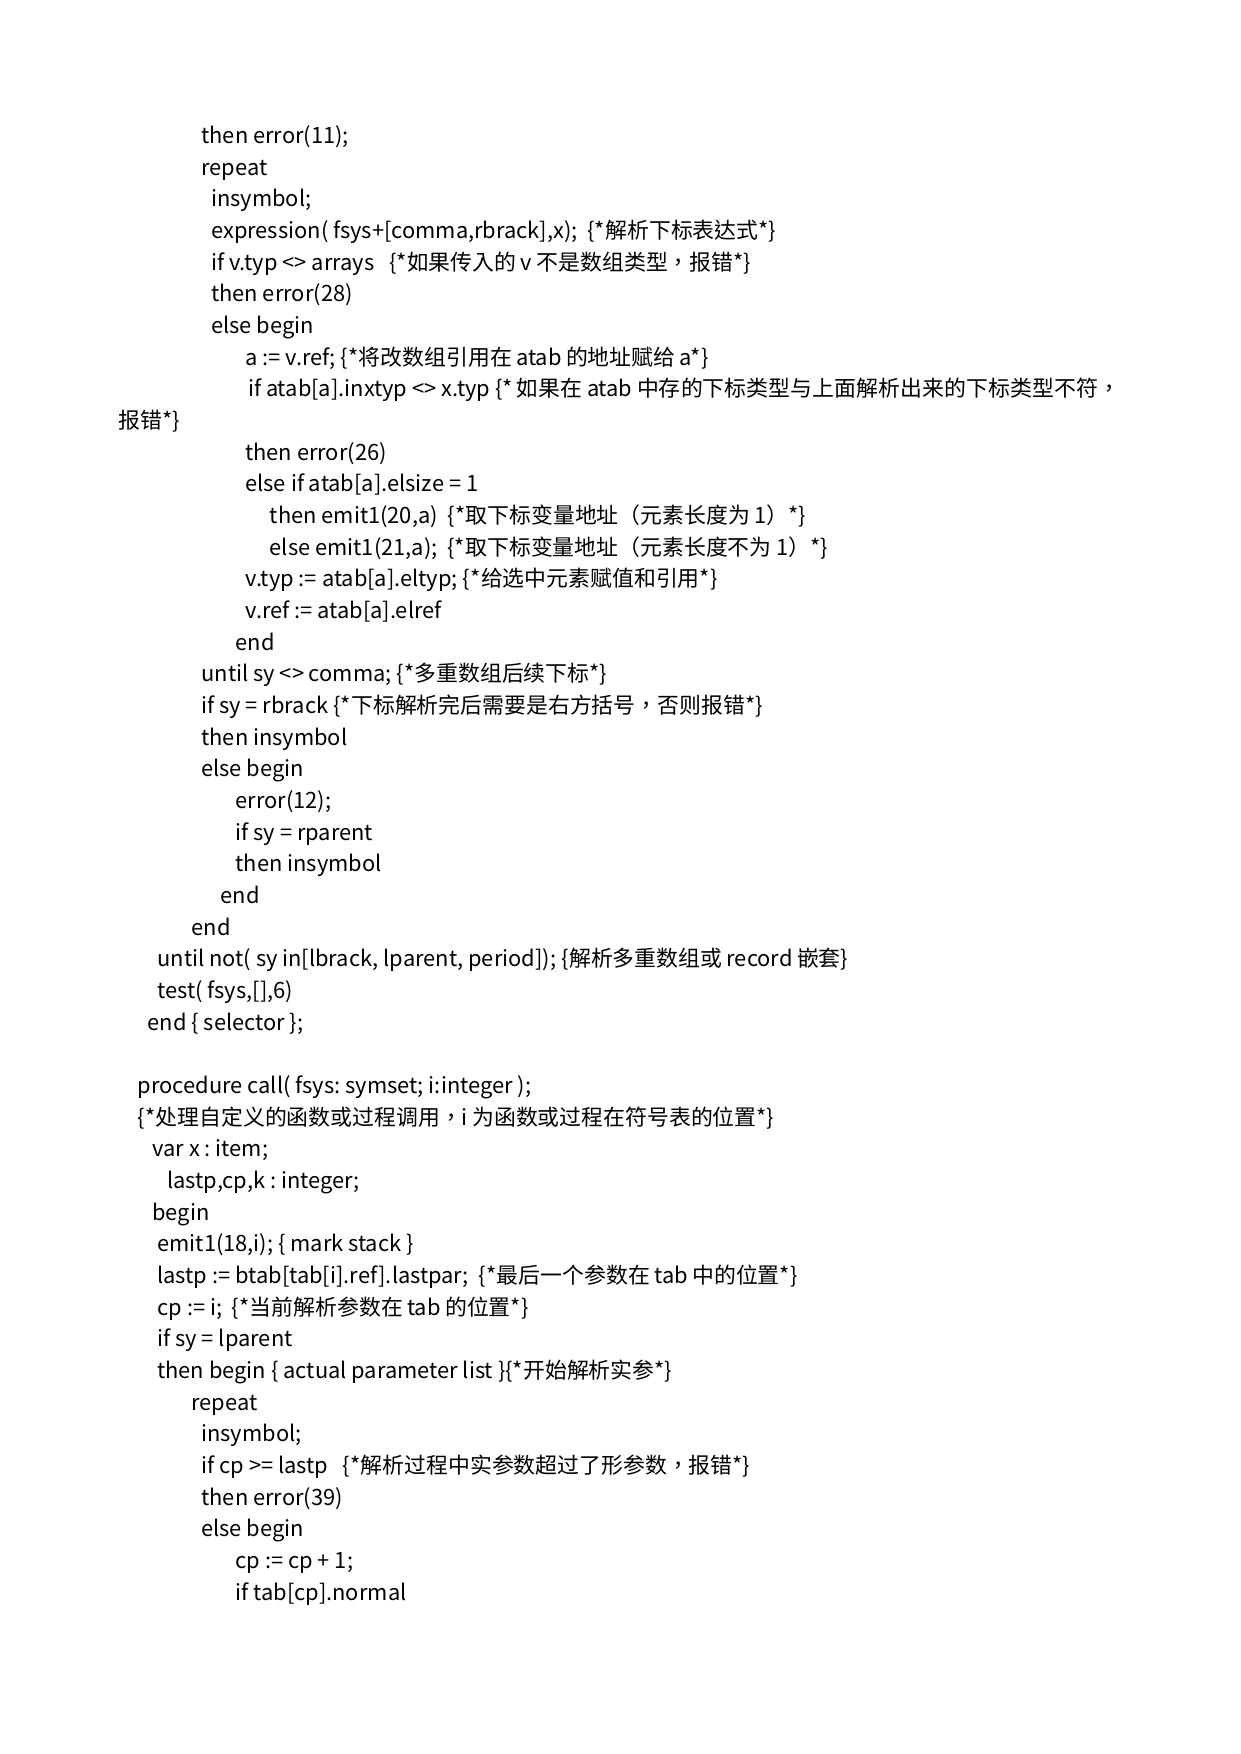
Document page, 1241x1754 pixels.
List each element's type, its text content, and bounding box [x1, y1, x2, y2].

text if sy = rbrack {*下标解析完后需要是右方括号，否则报错*} [118, 688, 1122, 720]
text if tab[cp].normal [118, 1575, 1122, 1606]
text if v.typ <> arrays {*如果传入的v不是数组类型，报错*} [118, 245, 1122, 276]
text test( fsys,[],6) [118, 973, 1122, 1005]
text emit1(18,i); { mark stack } [118, 1226, 1122, 1258]
text else if atab[a].elsize = 1 [118, 466, 1122, 498]
text until not( sy in[lbrack, lparent, period]); {解析多重数组或record嵌套} [118, 941, 1122, 973]
text then insymbol [118, 846, 1122, 878]
text lastp,cp,k : integer; [118, 1163, 1122, 1195]
text begin [118, 1195, 1122, 1226]
text else begin [118, 308, 1122, 340]
text repeat [118, 150, 1122, 181]
text error(12); [118, 783, 1122, 815]
text else emit1(21,a); {*取下标变量地址（元素长度不为1）*} [118, 530, 1122, 561]
text then error(28) [118, 276, 1122, 308]
text then begin { actual parameter list }{*开始解析实参*} [118, 1353, 1122, 1385]
text v.typ := atab[a].eltyp; {*给选中元素赋值和引用*} [118, 561, 1122, 593]
text end { selector }; [118, 1005, 1122, 1036]
text expression( fsys+[comma,rbrack],x); {*解析下标表达式*} [118, 213, 1122, 245]
text end [118, 910, 1122, 941]
text a := v.ref; {*将改数组引用在atab的地址赋给a*} [118, 340, 1122, 371]
text then error(39) [118, 1480, 1122, 1511]
text else begin [118, 1511, 1122, 1543]
text else begin [118, 751, 1122, 783]
text cp := i; {*当前解析参数在tab的位置*} [118, 1290, 1122, 1321]
text then error(11); [118, 118, 1122, 150]
text insymbol; [118, 1416, 1122, 1448]
text until sy <> comma; {*多重数组后续下标*} [118, 656, 1122, 688]
text if sy = lparent [118, 1321, 1122, 1353]
text if atab[a].inxtyp <> x.typ {*如果在atab中存的下标类型与上面解析出来的下标类型不符，报错*} [118, 371, 1122, 435]
text procedure call( fsys: symset; i:integer ); [118, 1068, 1122, 1100]
text insymbol; [118, 181, 1122, 213]
text then insymbol [118, 720, 1122, 751]
text cp := cp + 1; [118, 1543, 1122, 1575]
text v.ref := atab[a].elref [118, 593, 1122, 625]
text repeat [118, 1385, 1122, 1416]
text then error(26) [118, 435, 1122, 466]
text {*处理自定义的函数或过程调用，i为函数或过程在符号表的位置*} [118, 1100, 1122, 1131]
text end [118, 625, 1122, 656]
text end [118, 878, 1122, 910]
text then emit1(20,a) {*取下标变量地址（元素长度为1）*} [118, 498, 1122, 530]
text if cp >= lastp {*解析过程中实参数超过了形参数，报错*} [118, 1448, 1122, 1480]
text if sy = rparent [118, 815, 1122, 846]
text lastp := btab[tab[i].ref].lastpar; {*最后一个参数在tab中的位置*} [118, 1258, 1122, 1290]
text var x : item; [118, 1131, 1122, 1163]
